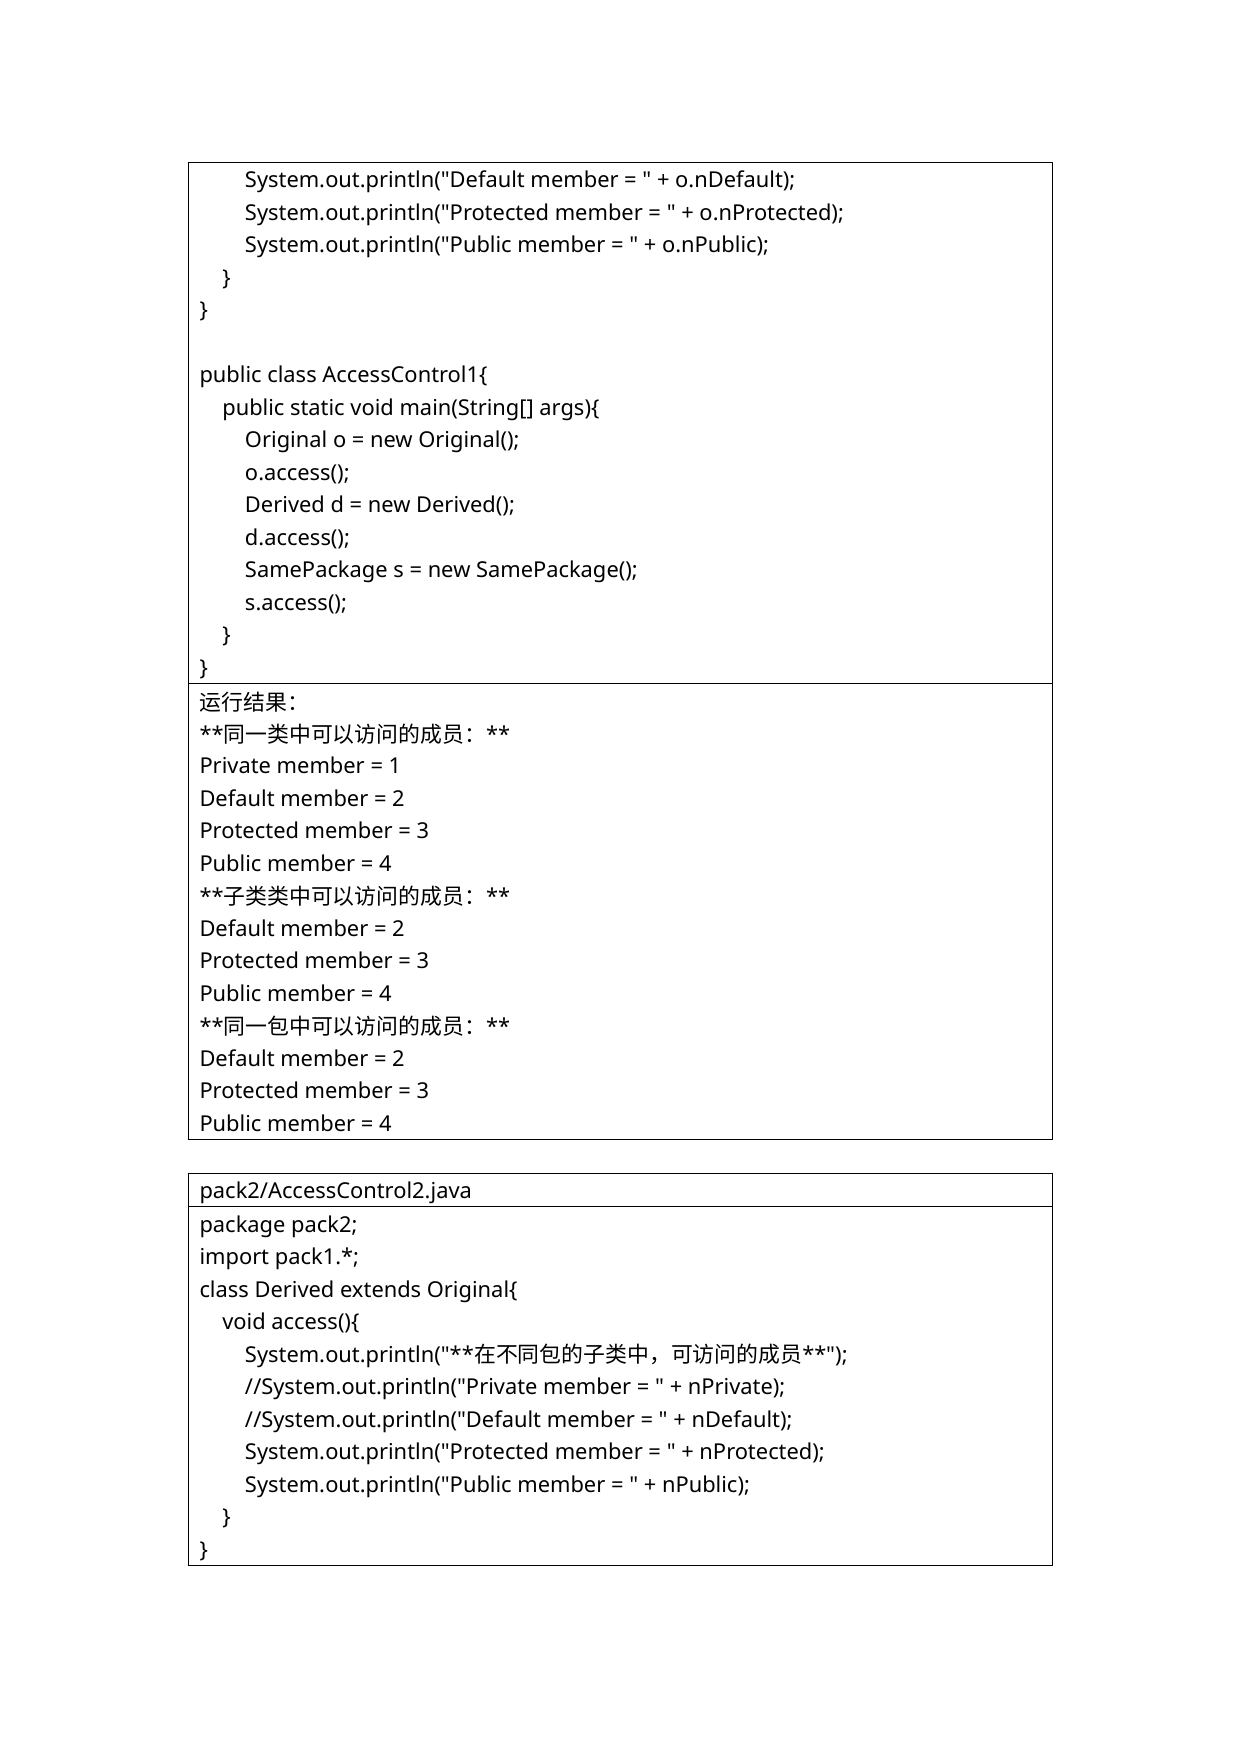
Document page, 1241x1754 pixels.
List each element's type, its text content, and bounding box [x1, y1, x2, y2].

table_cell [189, 1207, 1052, 1565]
table_header pack2/AccessControl2.java [189, 1174, 1052, 1206]
table_cell 运行结果： **同一类中可以访问的成员：** Private member = 1 Default member = 2 Protected member = 3 Public member = 4 **子类类中可以访问的成员：** Default member = 2 Protected member = 3 Public member = 4 **同一包中可以访问的成员：** Default member = 2 Protected member = 3 Public member = 4 [189, 684, 1052, 1139]
